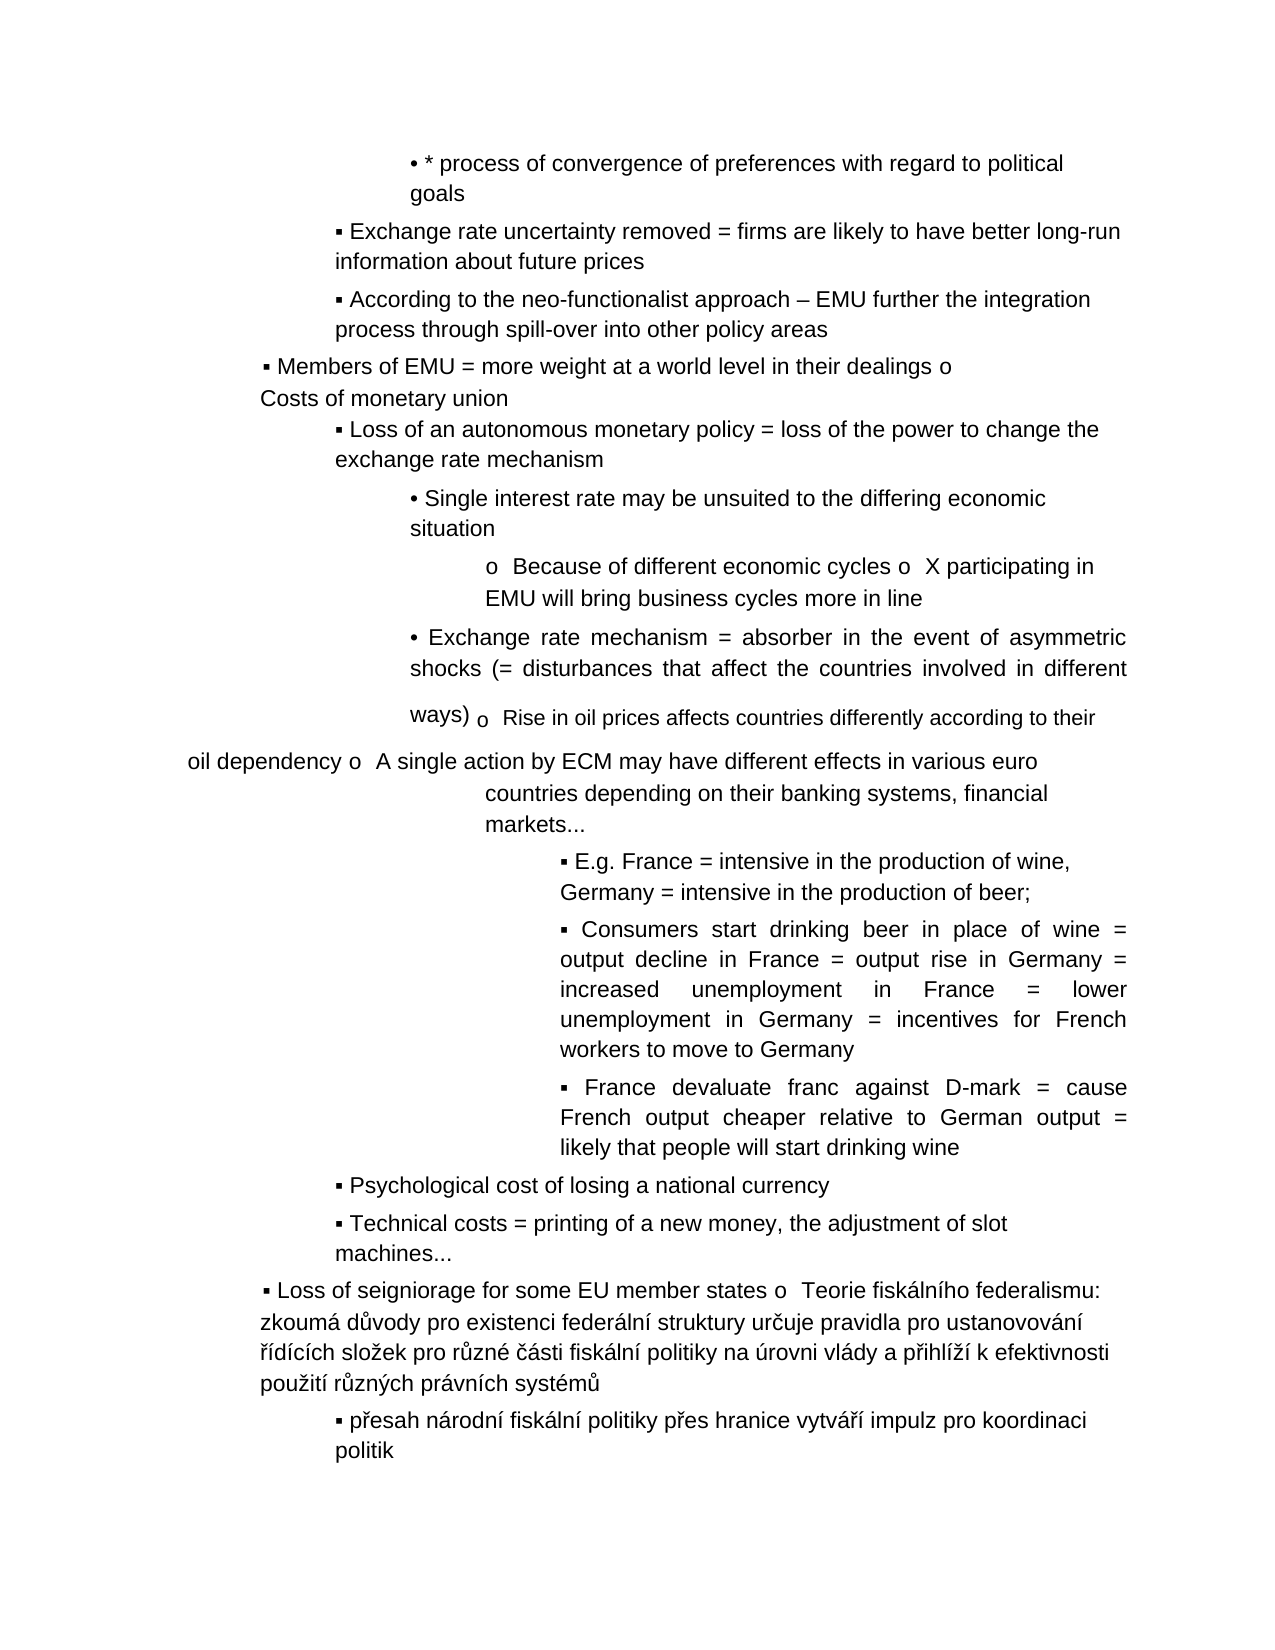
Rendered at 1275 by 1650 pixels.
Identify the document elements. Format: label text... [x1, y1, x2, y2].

text o Because of different economic cycles o X participating in EMU will bring business cycles more in line [485, 553, 1127, 611]
text oil dependency o A single action by ECM may have different effects in various euro countries depending on their banking systems, financial markets... [187, 748, 1127, 837]
text ▪ Technical costs = printing of a new money, the adjustment of slot machines... [335, 1209, 1124, 1266]
text ▪ Members of EMU = more weight at a world level in their dealings o Costs of monetary union [260, 353, 1017, 412]
text • * process of convergence of preferences with regard to political goals [410, 150, 1121, 207]
text ▪ E.g. France = intensive in the production of wine, Germany = intensive in the production of beer; [560, 848, 1127, 905]
text ▪ According to the neo-functionalist approach – EMU further the integration process through spill-over into other policy areas [335, 286, 1127, 342]
text ▪ France devaluate franc against D-mark = cause French output cheaper relative to German output = likely that people will start drinking wine [560, 1074, 1128, 1160]
text ▪ Psychological cost of losing a national currency [335, 1172, 847, 1198]
text • Exchange rate mechanism = absorber in the event of asymmetric shocks (= disturbances that affect the countries involved in different ways) o Rise in oil prices affects countries differently according to their [410, 624, 1127, 734]
text ▪ Consumers start drinking beer in place of wine = output decline in France = output rise in Germany = increased unemployment in France = lower unemployment in Germany = incentives for French workers to move to Germany [560, 916, 1127, 1063]
text • Single interest rate may be unsuited to the differing economic situation [410, 485, 1127, 542]
text ▪ Loss of an autonomous monetary policy = loss of the power to change the exchange rate mechanism [335, 416, 1127, 472]
text ▪ Loss of seigniorage for some EU member states o Teorie fiskálního federalismu: zkoumá důvody pro existenci federální struktury určuje pravidla pro ustanovování řídících složek pro různé části fiskální politiky na úrovni vlády a přihlíží k efektivnosti použití různých právních systémů [260, 1277, 1127, 1396]
text ▪ Exchange rate uncertainty removed = firms are likely to have better long-run information about future prices [335, 218, 1128, 274]
text ▪ přesah národní fiskální politiky přes hranice vytváří impulz pro koordinaci politik [335, 1407, 1127, 1464]
